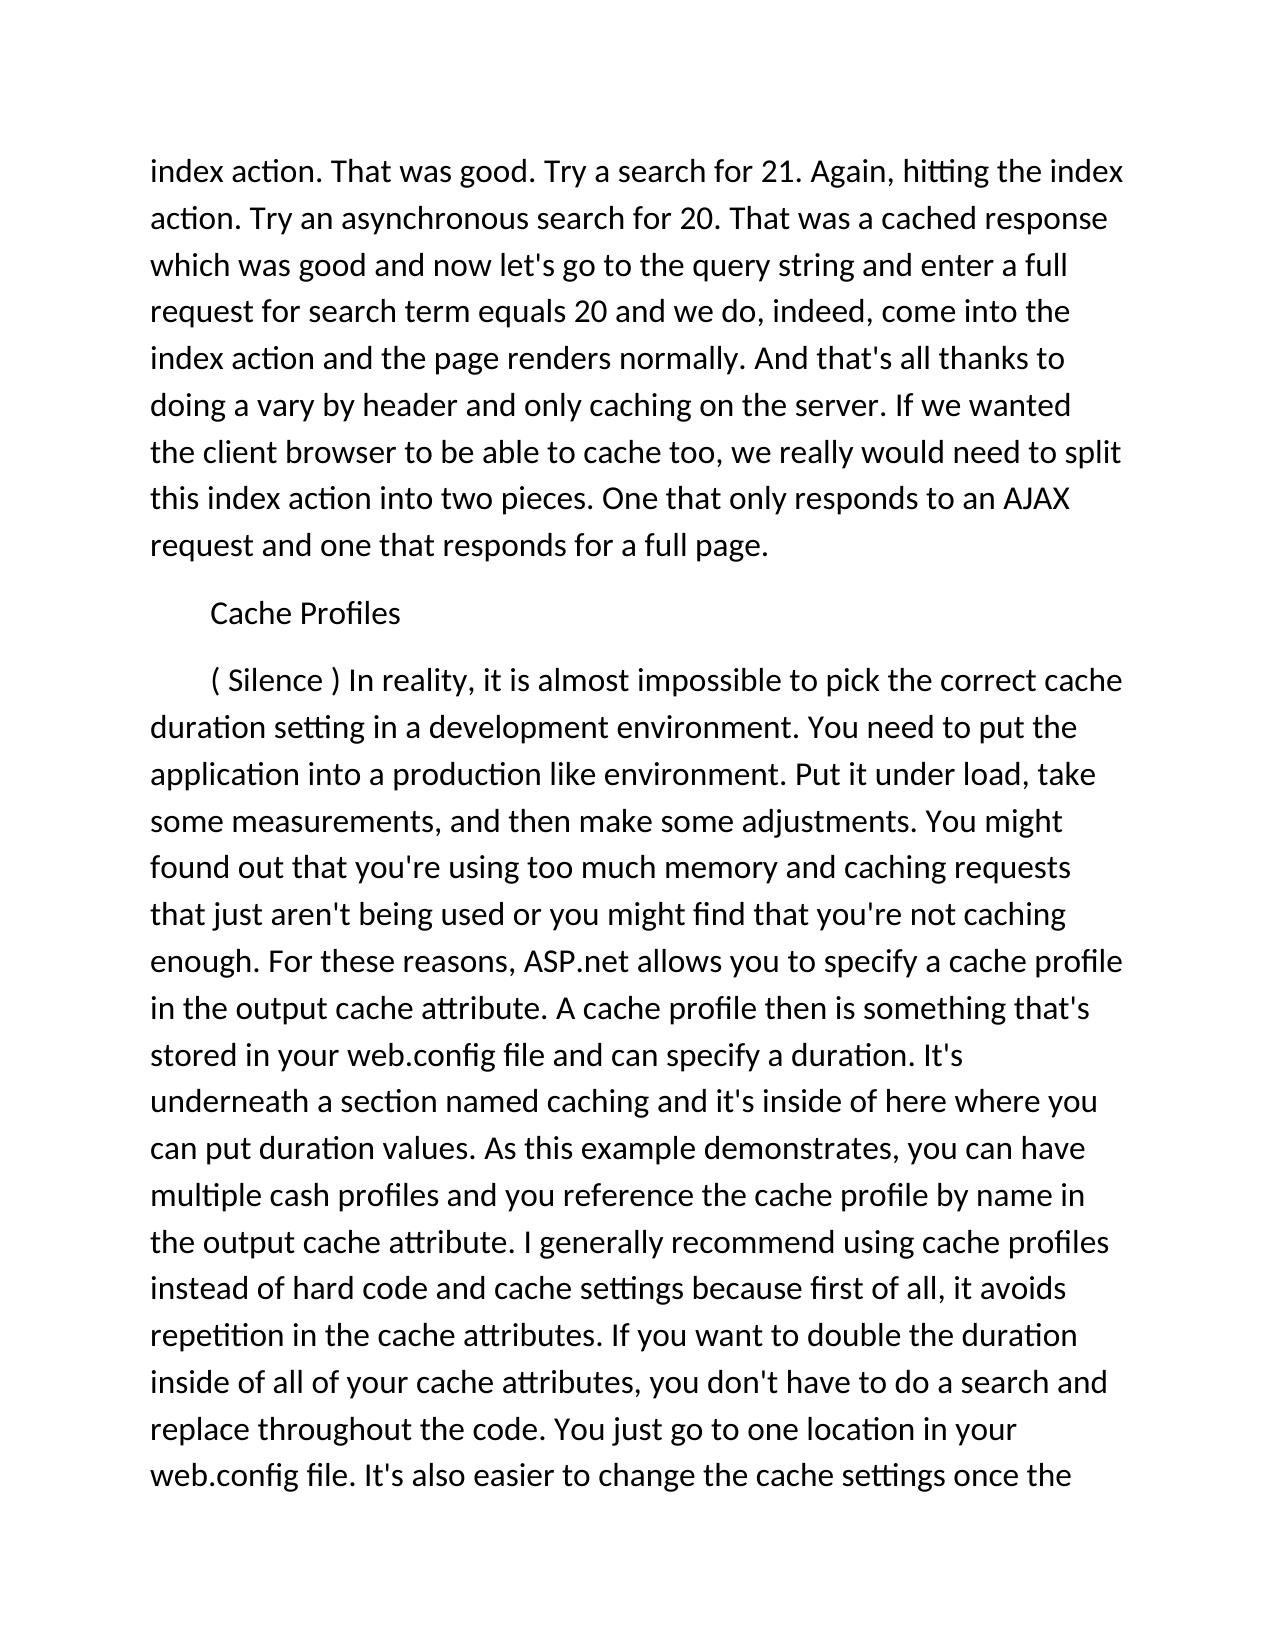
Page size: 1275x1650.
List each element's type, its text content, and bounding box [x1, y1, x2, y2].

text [150, 150, 1125, 565]
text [150, 659, 1125, 1495]
text Cache Profiles [150, 592, 1125, 632]
